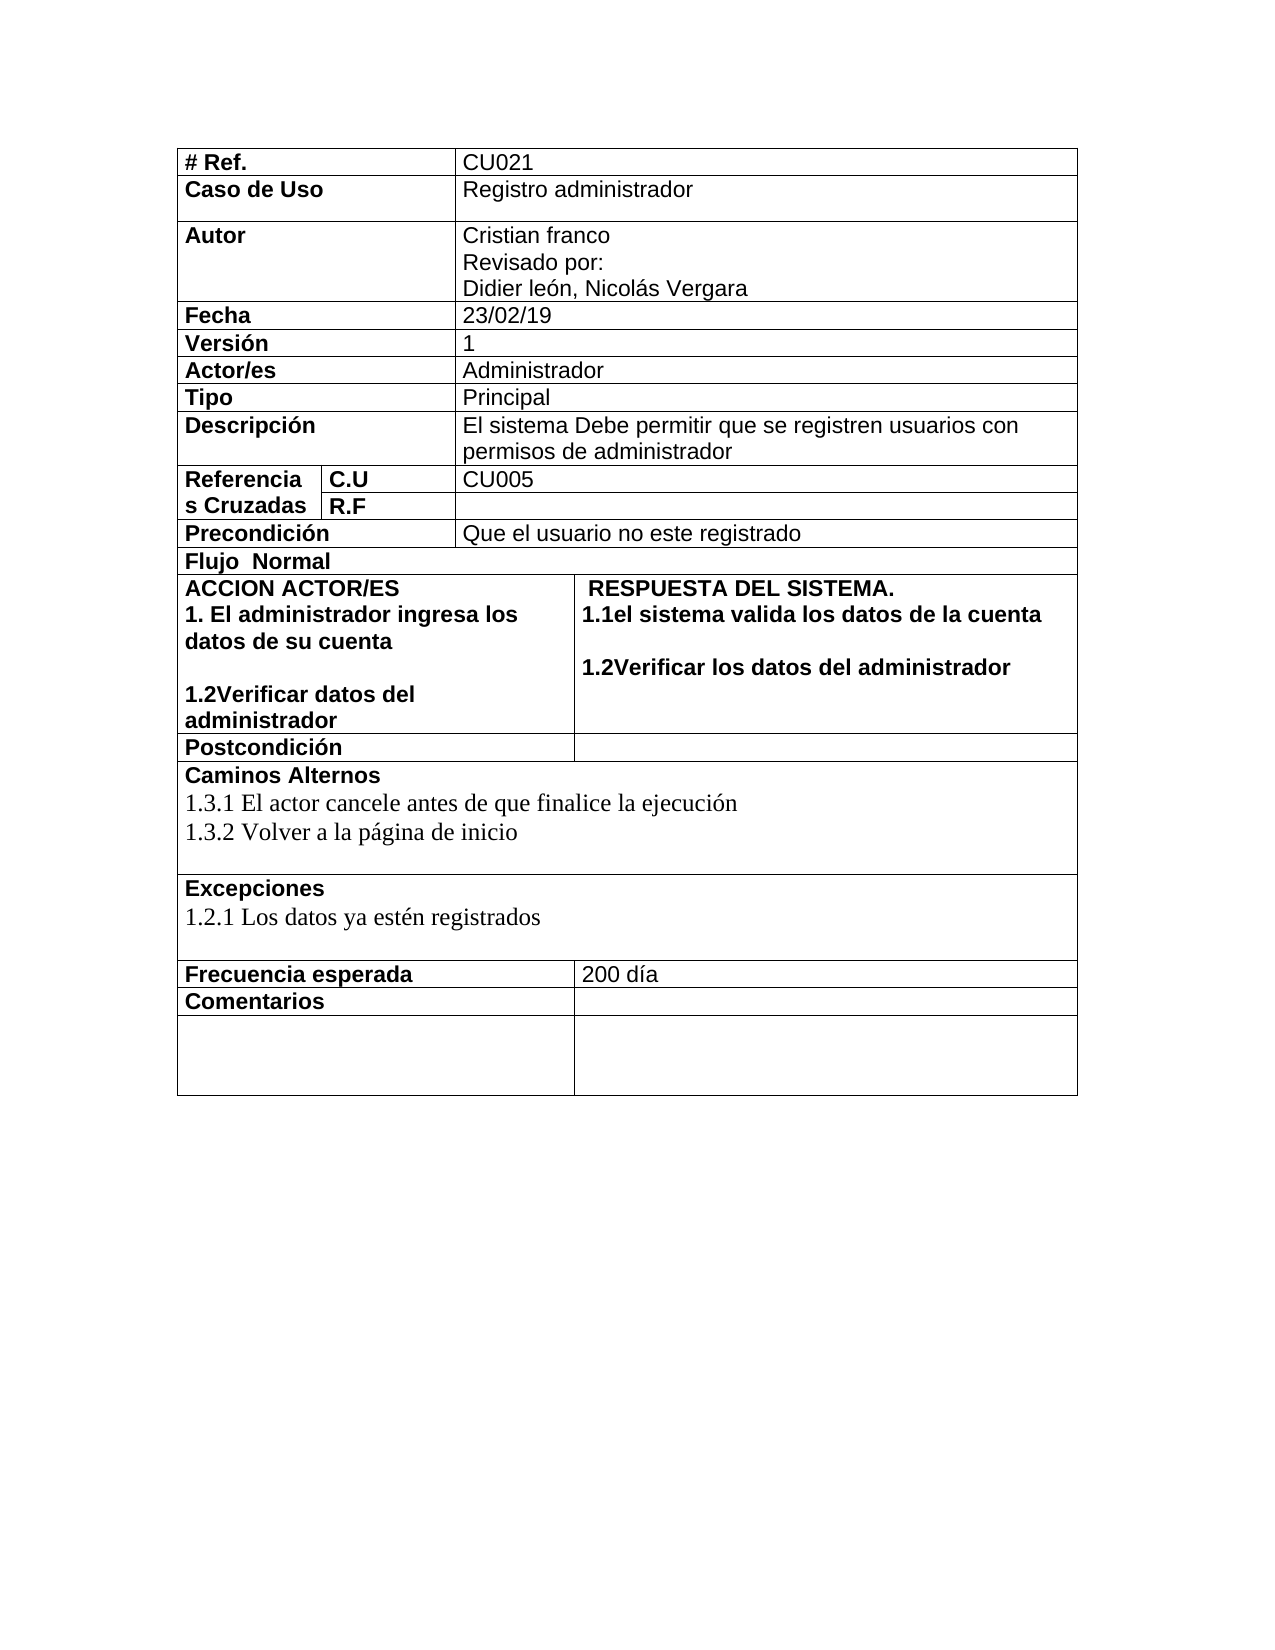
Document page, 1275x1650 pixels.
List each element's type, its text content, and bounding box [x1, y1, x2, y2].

table_cell Administrador [456, 357, 1077, 383]
table_cell Principal [456, 384, 1077, 411]
table_cell C.U [322, 466, 455, 492]
table_cell R.F [322, 493, 455, 519]
table_cell Que el usuario no este registrado [456, 520, 1077, 547]
table_cell Comentarios [178, 988, 574, 1015]
table_cell Caso de Uso [178, 176, 455, 221]
table_cell Actor/es [178, 357, 455, 383]
table_cell Frecuencia esperada [178, 961, 574, 987]
table_cell [575, 988, 1077, 1015]
table_cell [178, 1016, 574, 1095]
table_cell Tipo [178, 384, 455, 411]
table_cell Autor [178, 222, 455, 301]
table_header # Ref. [178, 149, 455, 175]
table_cell Referencias Cruzadas [178, 466, 321, 519]
table_cell Excepciones 1.2.1 Los datos ya estén registrados [178, 875, 1077, 960]
table_cell ACCION ACTOR/ES 1. El administrador ingresa los datos de su cuenta 1.2Verificar datos del administrador [178, 575, 574, 733]
table_cell CU005 [456, 466, 1077, 492]
table_cell Postcondición [178, 734, 574, 761]
table_cell [575, 1016, 1077, 1095]
table_cell Precondición [178, 520, 455, 547]
table_cell Caminos Alternos 1.3.1 El actor cancele antes de que finalice la ejecución 1.3.2 Volver a la página de inicio [178, 762, 1077, 874]
table_cell Fecha [178, 302, 455, 328]
table_cell Registro administrador [456, 176, 1077, 221]
table_cell Descripción [178, 412, 455, 464]
table_cell Flujo Normal [178, 548, 1077, 574]
table_cell RESPUESTA DEL SISTEMA. 1.1el sistema valida los datos de la cuenta 1.2Verificar los datos del administrador [575, 575, 1077, 733]
table_cell [456, 493, 1077, 519]
table_cell 1 [456, 330, 1077, 356]
table_cell 200 día [575, 961, 1077, 987]
table_cell 23/02/19 [456, 302, 1077, 328]
table_header CU021 [456, 149, 1077, 175]
table_cell Cristian franco Revisado por: Didier león, Nicolás Vergara [456, 222, 1077, 301]
table_cell [575, 734, 1077, 761]
table_cell El sistema Debe permitir que se registren usuarios con permisos de administrador [456, 412, 1077, 464]
table_cell Versión [178, 330, 455, 356]
